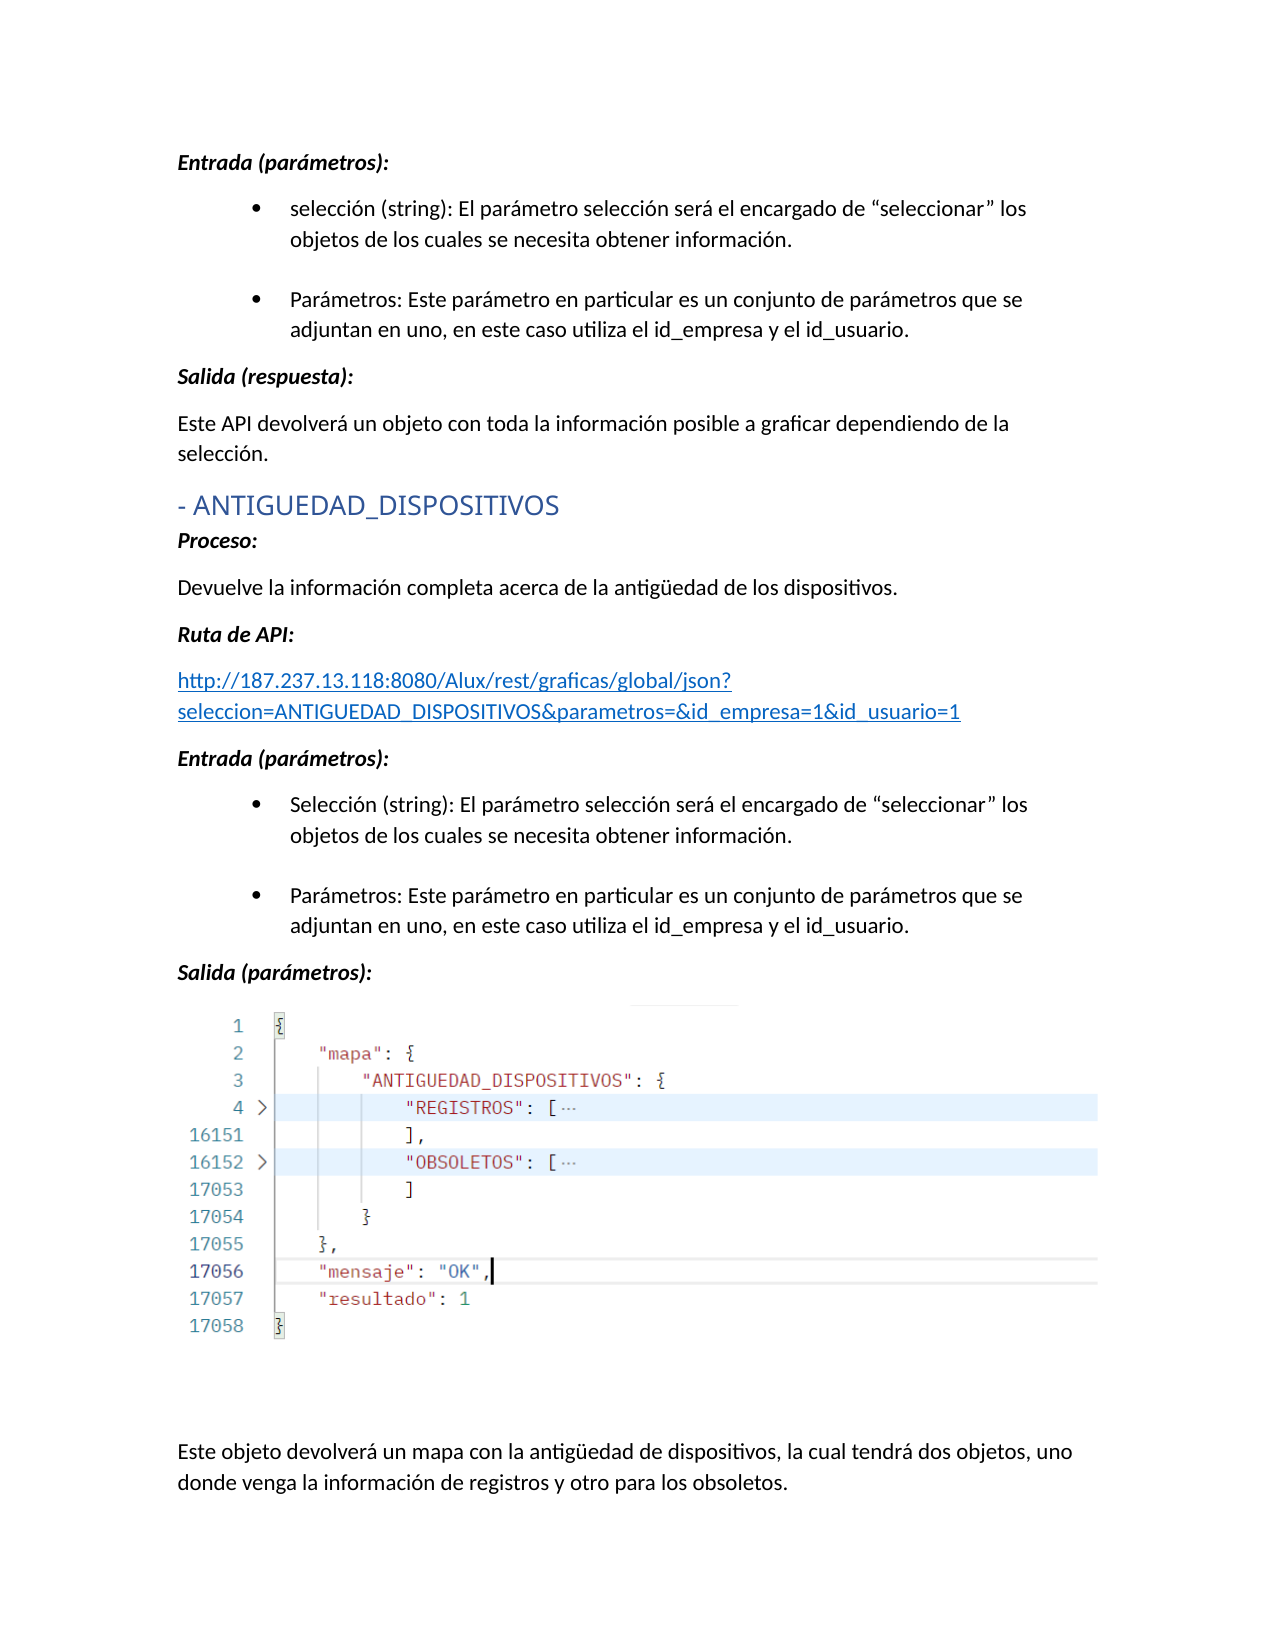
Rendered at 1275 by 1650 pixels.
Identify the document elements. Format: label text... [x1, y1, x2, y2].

list selección (string): El parámetro selección será el encargado de “seleccionar” los objetos de los cuales se necesita obtener información. [252, 194, 1098, 283]
text Este API devolverá un objeto con toda la información posible a graficar dependiendo de la selección. [177, 409, 1098, 467]
text Entrada (parámetros): [177, 148, 1098, 176]
list Parámetros: Este parámetro en particular es un conjunto de parámetros que se adjuntan en uno, en este caso utiliza el id_empresa y el id_usuario. [252, 285, 1098, 343]
text Ruta de API: [177, 620, 1098, 648]
picture [177, 1005, 1098, 1419]
text Salida (parámetros): [177, 958, 1098, 986]
text Devuelve la información completa acerca de la antigüedad de los dispositivos. [177, 573, 1098, 601]
text Entrada (parámetros): [177, 744, 1098, 772]
text Proceso: [177, 526, 1098, 554]
list Parámetros: Este parámetro en particular es un conjunto de parámetros que se adjuntan en uno, en este caso utiliza el id_empresa y el id_usuario. [252, 881, 1098, 939]
text http://187.237.13.118:8080/Alux/rest/graficas/global/json?seleccion=ANTIGUEDAD_DISPOSITIVOS&parametros=&id_empresa=1&id_usuario=1 [177, 667, 1098, 725]
text Salida (respuesta): [177, 362, 1098, 390]
subtitle - ANTIGUEDAD_DISPOSITIVOS [177, 486, 1098, 523]
list Selección (string): El parámetro selección será el encargado de “seleccionar” los objetos de los cuales se necesita obtener información. [252, 791, 1098, 879]
